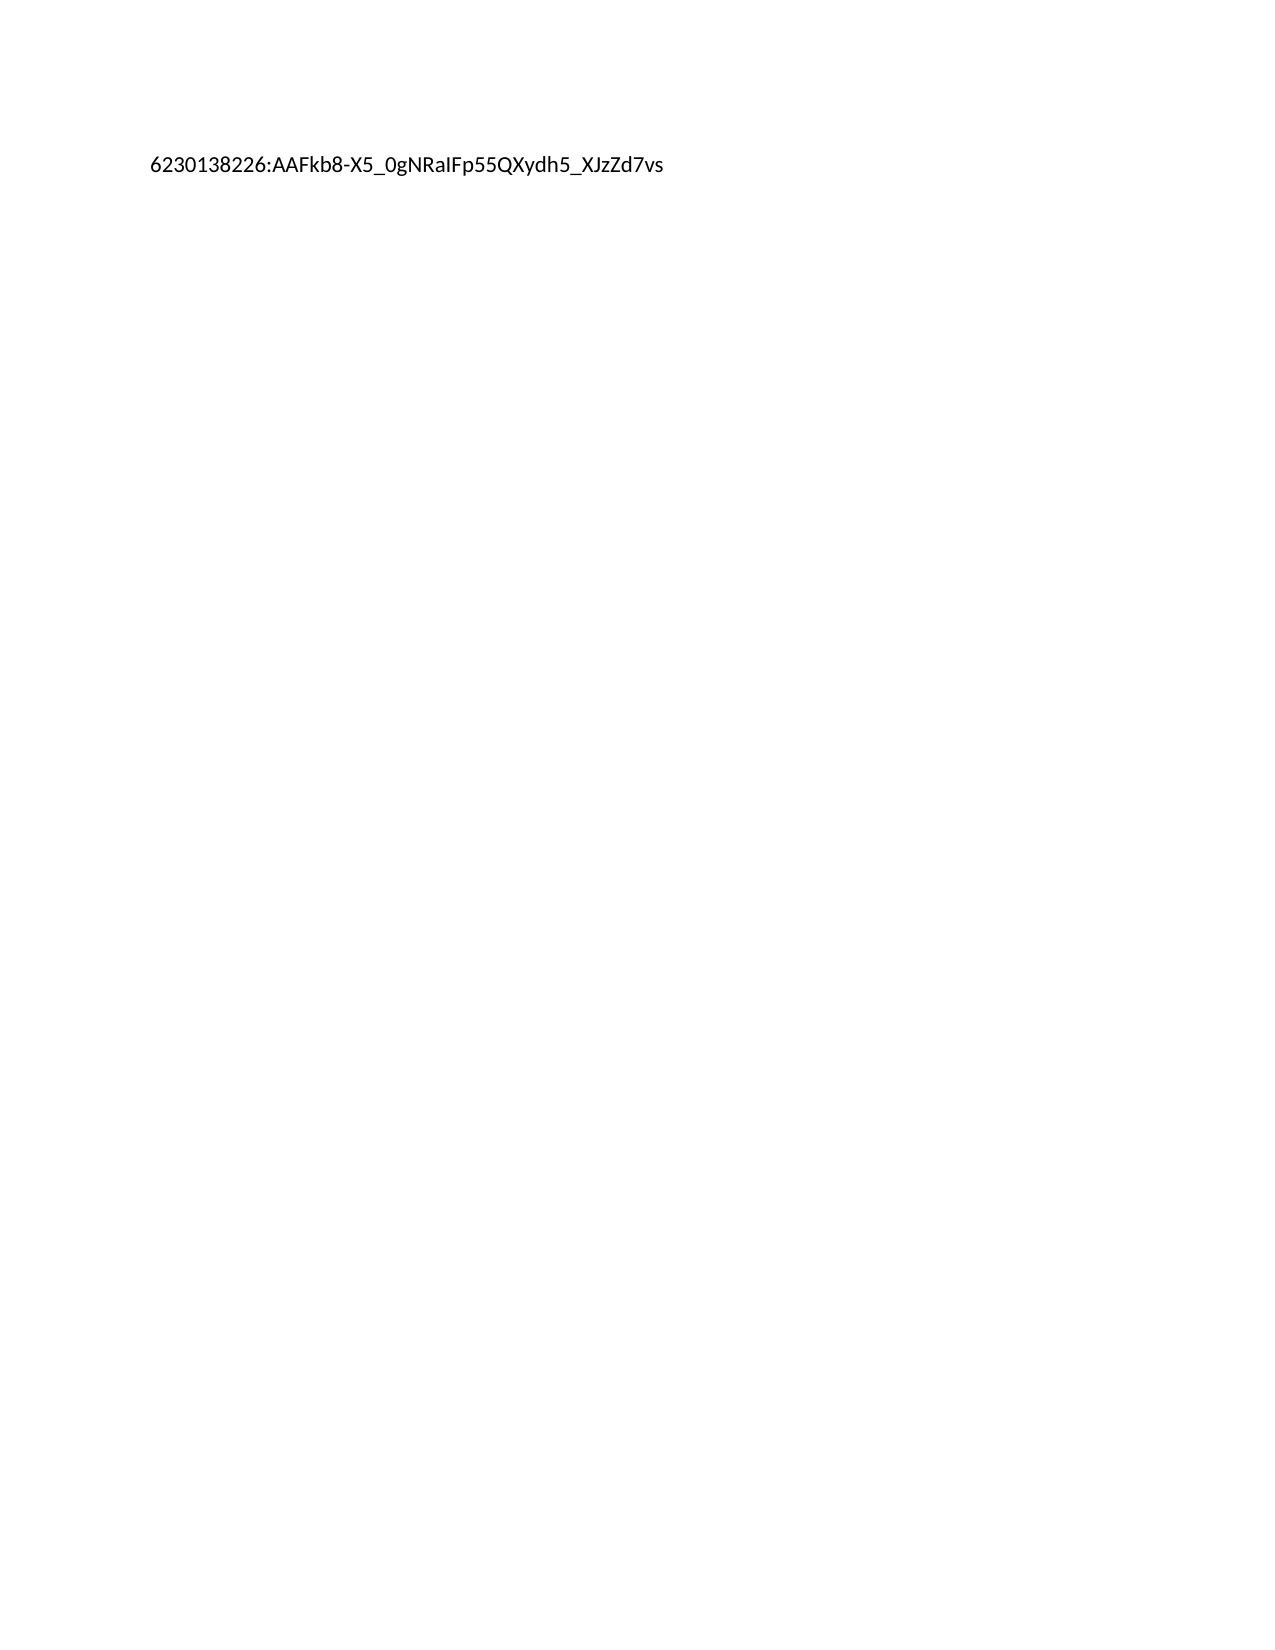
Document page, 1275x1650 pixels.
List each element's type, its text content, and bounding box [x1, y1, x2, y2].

text 6230138226:AAFkb8-X5_0gNRaIFp55QXydh5_XJzZd7vs [150, 150, 1125, 178]
